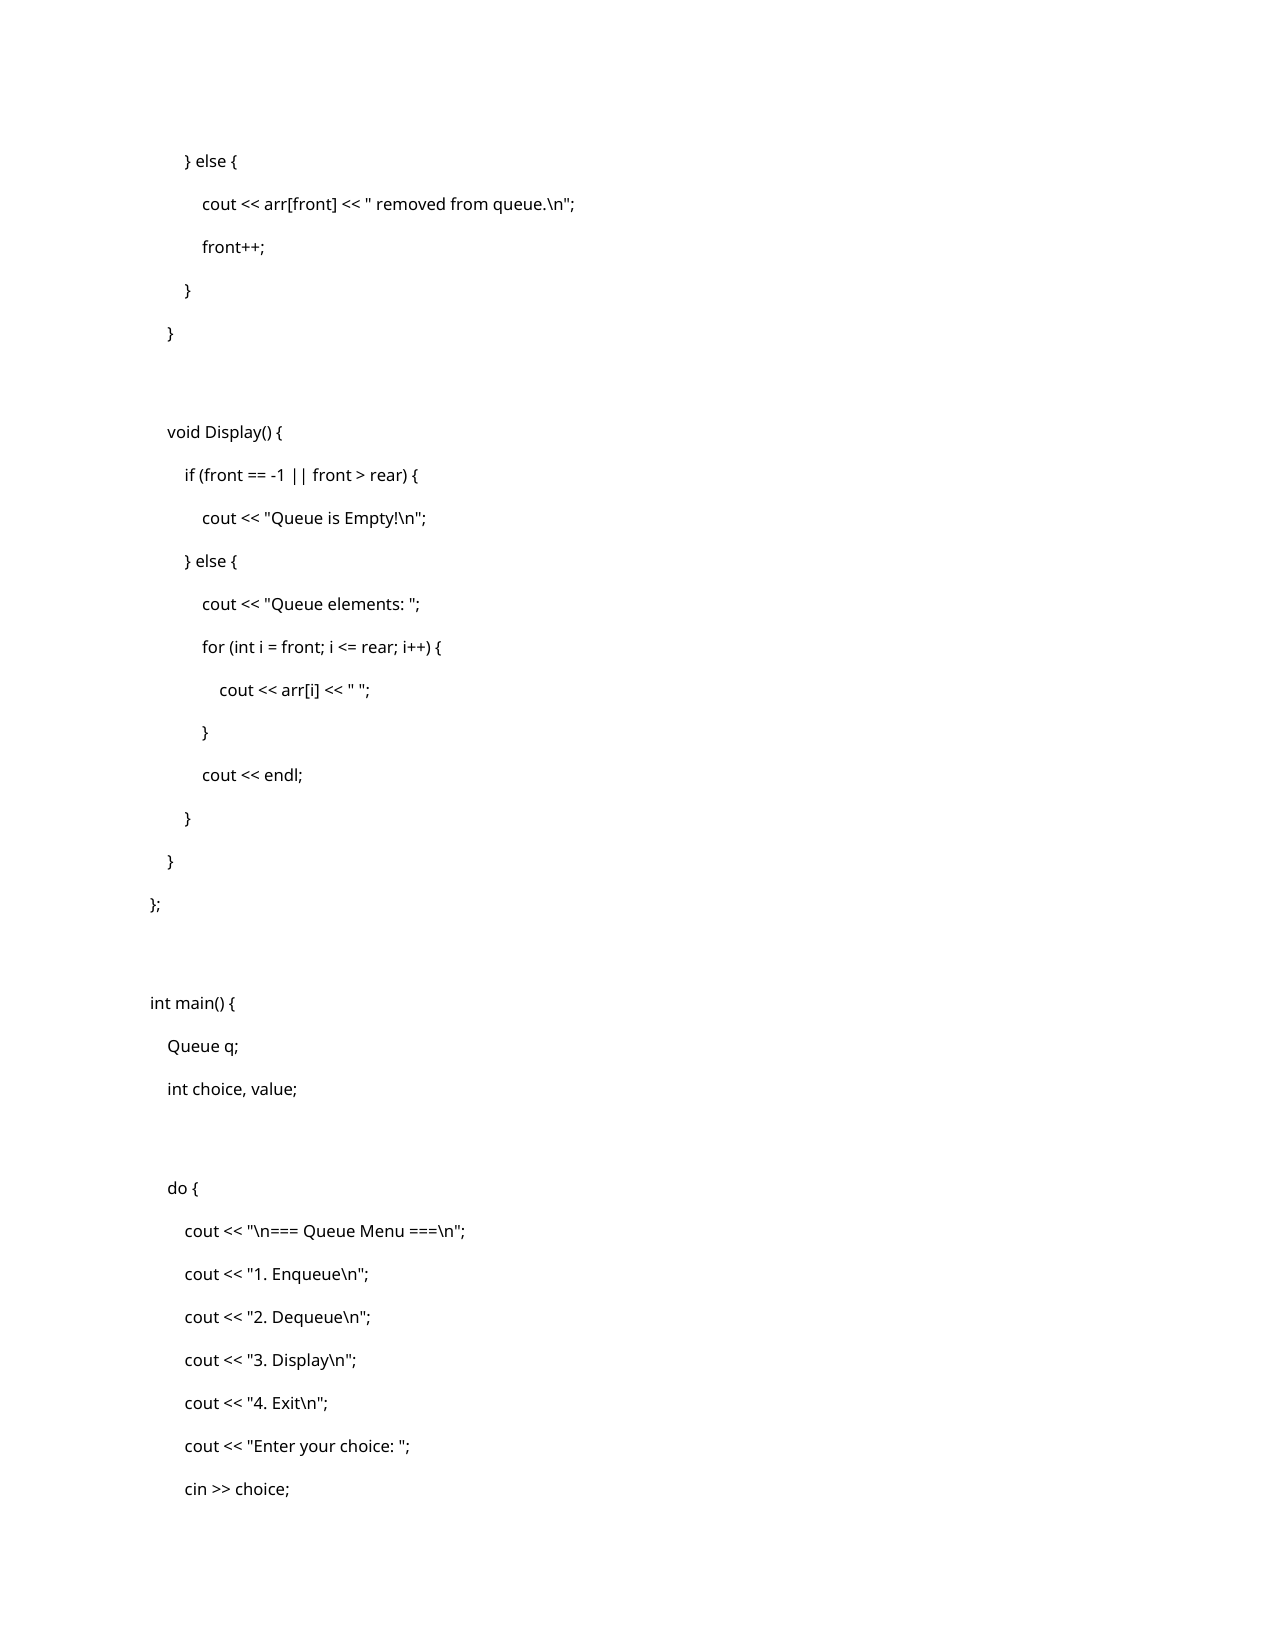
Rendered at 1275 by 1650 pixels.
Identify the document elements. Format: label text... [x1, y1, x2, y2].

text cout << arr[i] << " "; [150, 678, 1125, 701]
text } [150, 807, 1125, 830]
text cout << arr[front] << " removed from queue.\n"; [150, 193, 1125, 216]
text cout << "4. Exit\n"; [150, 1391, 1125, 1414]
text cout << "2. Dequeue\n"; [150, 1306, 1125, 1328]
text int choice, value; [150, 1078, 1125, 1100]
text cout << "Queue elements: "; [150, 592, 1125, 615]
text cout << "Queue is Empty!\n"; [150, 507, 1125, 529]
text front++; [150, 236, 1125, 258]
text } [150, 721, 1125, 744]
text Queue q; [150, 1035, 1125, 1057]
text } [150, 279, 1125, 301]
text cout << "1. Enqueue\n"; [150, 1263, 1125, 1285]
text } [150, 850, 1125, 873]
text }; [150, 893, 1125, 916]
text cout << endl; [150, 764, 1125, 787]
text for (int i = front; i <= rear; i++) { [150, 635, 1125, 658]
text } else { [150, 150, 1125, 173]
text cout << "Enter your choice: "; [150, 1434, 1125, 1457]
text int main() { [150, 992, 1125, 1014]
text void Display() { [150, 421, 1125, 443]
text cout << "\n=== Queue Menu ===\n"; [150, 1220, 1125, 1242]
text cin >> choice; [150, 1477, 1125, 1500]
text } else { [150, 549, 1125, 572]
text cout << "3. Display\n"; [150, 1348, 1125, 1371]
text do { [150, 1177, 1125, 1199]
text } [150, 322, 1125, 344]
text if (front == -1 || front > rear) { [150, 464, 1125, 486]
